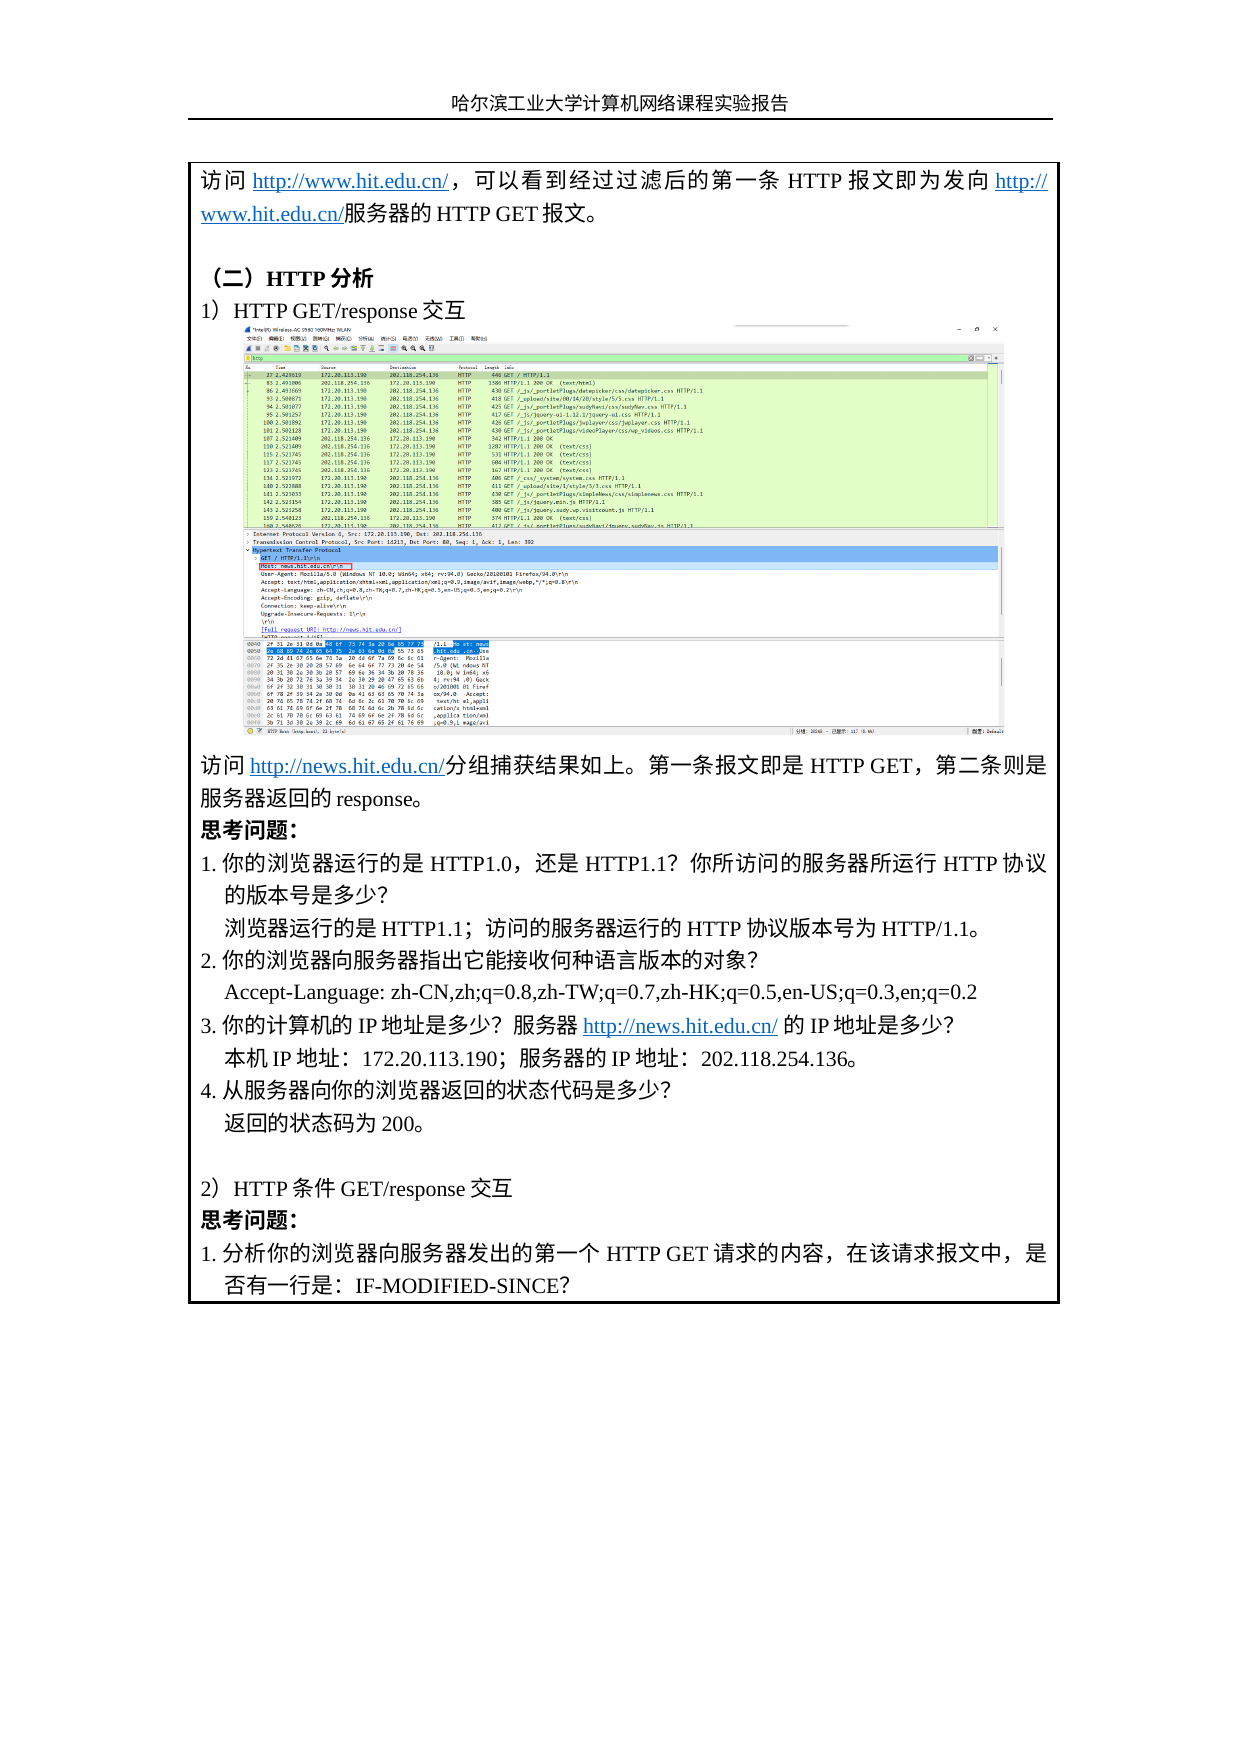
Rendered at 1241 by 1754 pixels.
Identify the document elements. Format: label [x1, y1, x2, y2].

picture [243, 325, 1005, 735]
table_cell [191, 163, 1057, 1301]
